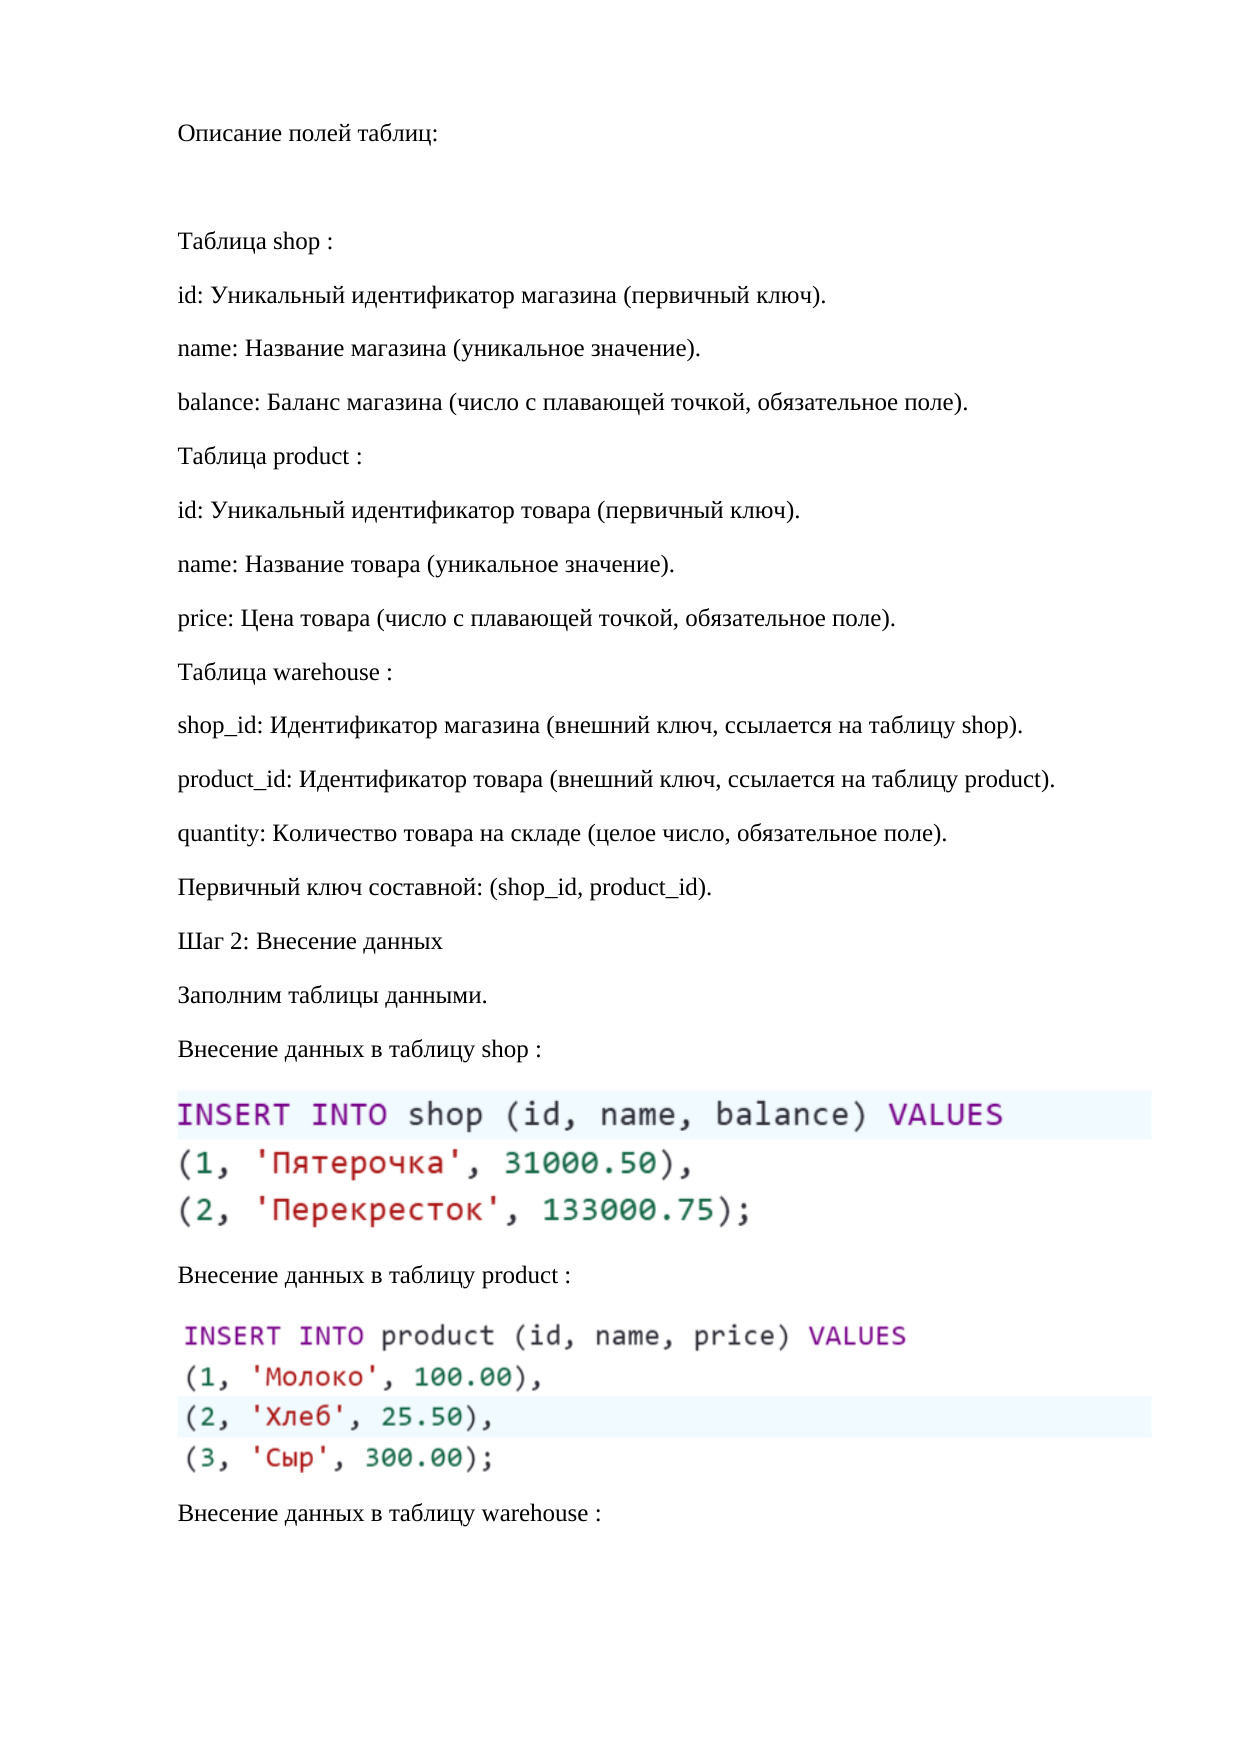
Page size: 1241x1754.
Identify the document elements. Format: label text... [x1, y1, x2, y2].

text Внесение данных в таблицу warehouse : [177, 1498, 1152, 1527]
text Таблица warehouse : [177, 657, 1152, 685]
text Заполним таблицы данными. [177, 980, 1152, 1008]
text price: Цена товара (число с плавающей точкой, обязательное поле). [177, 603, 1152, 632]
text name: Название магазина (уникальное значение). [177, 333, 1152, 362]
picture [177, 1087, 1152, 1236]
text id: Уникальный идентификатор магазина (первичный ключ). [177, 280, 1152, 308]
text balance: Баланс магазина (число с плавающей точкой, обязательное поле). [177, 387, 1152, 416]
text Описание полей таблиц: [177, 118, 1152, 147]
text Таблица shop : [177, 226, 1152, 254]
text Первичный ключ составной: (shop_id, product_id). [177, 872, 1152, 901]
text Внесение данных в таблицу product : [177, 1260, 1152, 1289]
text shop_id: Идентификатор магазина (внешний ключ, ссылается на таблицу shop). [177, 711, 1152, 739]
text Таблица product : [177, 441, 1152, 470]
text quantity: Количество товара на складе (целое число, обязательное поле). [177, 818, 1152, 847]
text Внесение данных в таблицу shop : [177, 1034, 1152, 1062]
picture [177, 1314, 1152, 1473]
text Шаг 2: Внесение данных [177, 926, 1152, 955]
text name: Название товара (уникальное значение). [177, 549, 1152, 578]
text product_id: Идентификатор товара (внешний ключ, ссылается на таблицу product). [177, 764, 1152, 793]
text id: Уникальный идентификатор товара (первичный ключ). [177, 495, 1152, 524]
